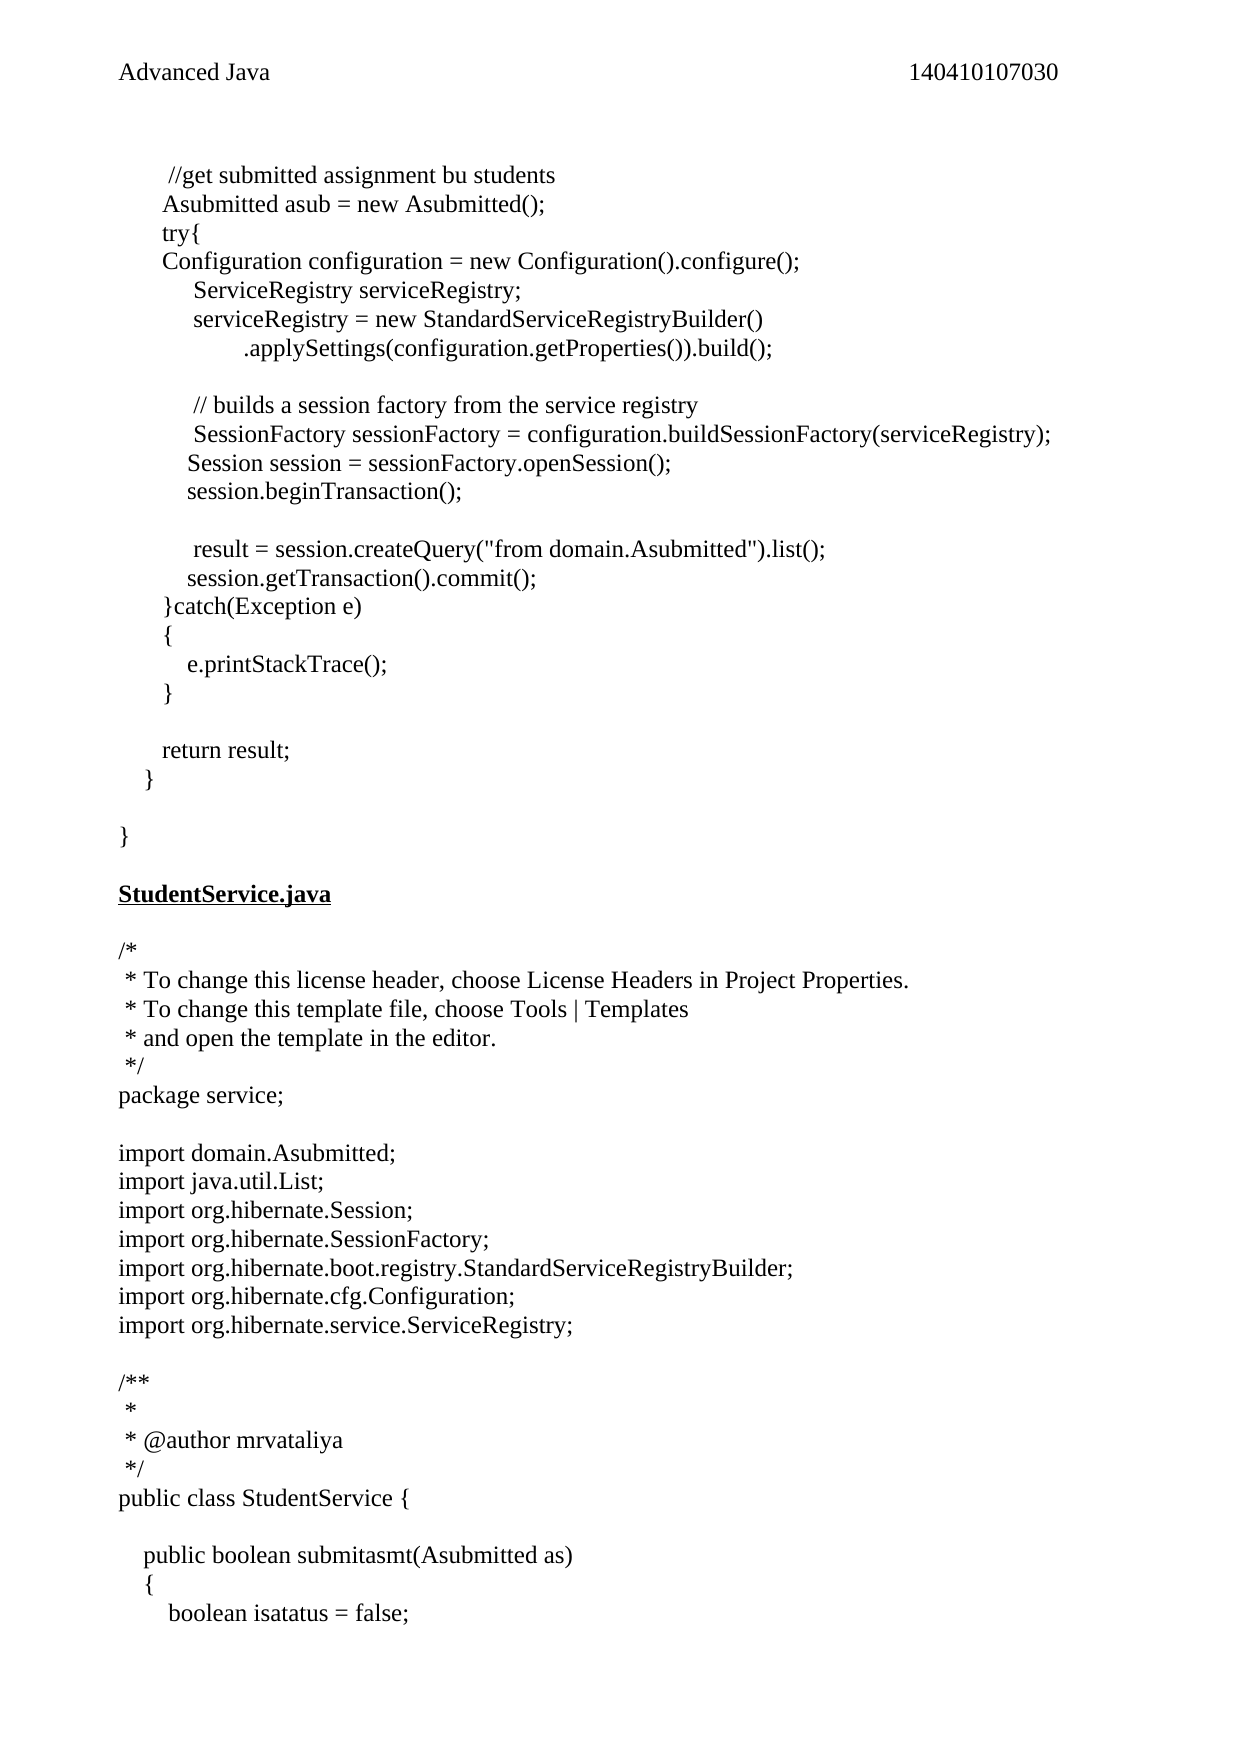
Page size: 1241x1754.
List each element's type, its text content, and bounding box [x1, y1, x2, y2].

text .applySettings(configuration.getProperties()).build(); [118, 333, 1122, 361]
text try{ [118, 218, 1122, 246]
text return result; [118, 735, 1122, 764]
text import org.hibernate.Session; [118, 1195, 1122, 1224]
text * @author mrvataliya [118, 1425, 1122, 1454]
text Asubmitted asub = new Asubmitted(); [118, 189, 1122, 218]
text import org.hibernate.boot.registry.StandardServiceRegistryBuilder; [118, 1253, 1122, 1281]
text //get submitted assignment bu students [118, 160, 1122, 189]
text Session session = sessionFactory.openSession(); [118, 448, 1122, 476]
text result = session.createQuery("from domain.Asubmitted").list(); [118, 534, 1122, 563]
text } [118, 764, 1122, 793]
text serviceRegistry = new StandardServiceRegistryBuilder() [118, 304, 1122, 333]
text * and open the template in the editor. [118, 1023, 1122, 1051]
text import org.hibernate.SessionFactory; [118, 1224, 1122, 1253]
text import java.util.List; [118, 1166, 1122, 1195]
text // builds a session factory from the service registry [118, 390, 1122, 419]
text { [118, 620, 1122, 649]
text public class StudentService { [118, 1483, 1122, 1511]
text /** [118, 1368, 1122, 1396]
text */ [118, 1454, 1122, 1483]
text /* [118, 936, 1122, 965]
text */ [118, 1051, 1122, 1080]
text session.getTransaction().commit(); [118, 563, 1122, 591]
text }catch(Exception e) [118, 591, 1122, 620]
text boolean isatatus = false; [118, 1598, 1122, 1626]
text * To change this license header, choose License Headers in Project Properties. [118, 965, 1122, 994]
text import domain.Asubmitted; [118, 1138, 1122, 1166]
text ServiceRegistry serviceRegistry; [118, 275, 1122, 304]
text { [118, 1569, 1122, 1598]
text e.printStackTrace(); [118, 649, 1122, 678]
text } [118, 821, 1122, 850]
text } [118, 678, 1122, 706]
text session.beginTransaction(); [118, 476, 1122, 505]
text import org.hibernate.service.ServiceRegistry; [118, 1310, 1122, 1339]
text * To change this template file, choose Tools | Templates [118, 994, 1122, 1023]
text * [118, 1396, 1122, 1425]
text package service; [118, 1080, 1122, 1109]
text Configuration configuration = new Configuration().configure(); [118, 246, 1122, 275]
text public boolean submitasmt(Asubmitted as) [118, 1540, 1122, 1569]
text SessionFactory sessionFactory = configuration.buildSessionFactory(serviceRegistry); [118, 419, 1122, 448]
text import org.hibernate.cfg.Configuration; [118, 1281, 1122, 1310]
text StudentService.java [118, 879, 1122, 908]
